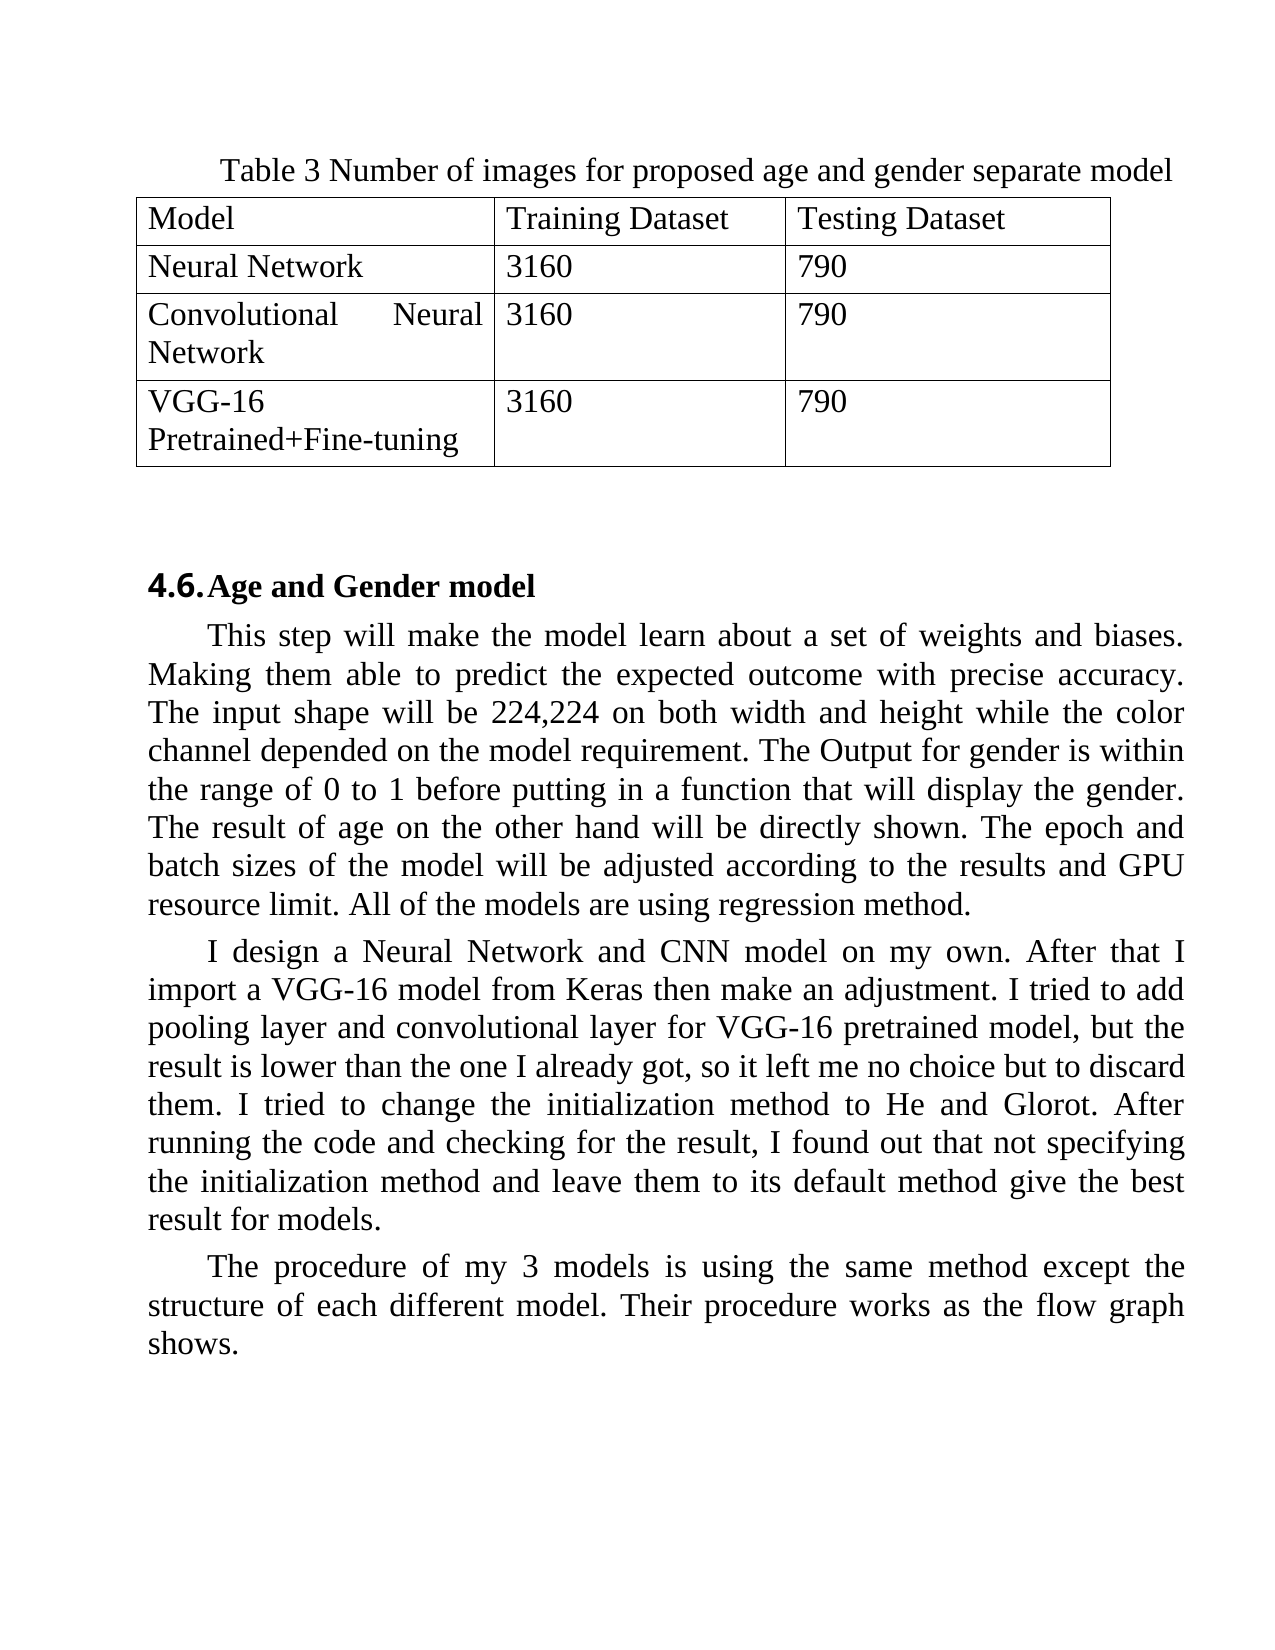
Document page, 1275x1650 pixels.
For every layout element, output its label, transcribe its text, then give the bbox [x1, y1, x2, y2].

text Table 3 Number of images for proposed age and gender separate model [148, 150, 1186, 188]
text Age and Gender model [148, 561, 1186, 607]
table_cell 790 [786, 294, 1110, 380]
table_cell 790 [786, 381, 1110, 466]
text The procedure of my 3 models is using the same method except the structure of each different model. Their procedure works as the flow graph shows. [148, 1246, 1186, 1361]
table_cell 3160 [495, 294, 785, 380]
table_header Model [137, 198, 494, 245]
table_cell VGG-16 Pretrained+Fine-tuning [137, 381, 494, 466]
table_header Training Dataset [495, 198, 785, 245]
text This step will make the model learn about a set of weights and biases. Making them able to predict the expected outcome with precise accuracy. The input shape will be 224,224 on both width and height while the color channel depended on the model requirement. The Output for gender is within the range of 0 to 1 before putting in a function that will display the gender. The result of age on the other hand will be directly shown. The epoch and batch sizes of the model will be adjusted according to the results and GPU resource limit. All of the models are using regression method. [148, 616, 1186, 922]
table_cell Convolutional Neural Network [137, 294, 494, 380]
table_header Testing Dataset [786, 198, 1110, 245]
table_cell 3160 [495, 381, 785, 466]
table_cell Neural Network [137, 246, 494, 293]
table_cell 790 [786, 246, 1110, 293]
text I design a Neural Network and CNN model on my own. After that I import a VGG-16 model from Keras then make an adjustment. I tried to add pooling layer and convolutional layer for VGG-16 pretrained model, but the result is lower than the one I already got, so it left me no choice but to discard them. I tried to change the initialization method to He and Glorot. After running the code and checking for the result, I found out that not specifying the initialization method and leave them to its default method give the best result for models. [148, 931, 1186, 1238]
table_cell 3160 [495, 246, 785, 293]
